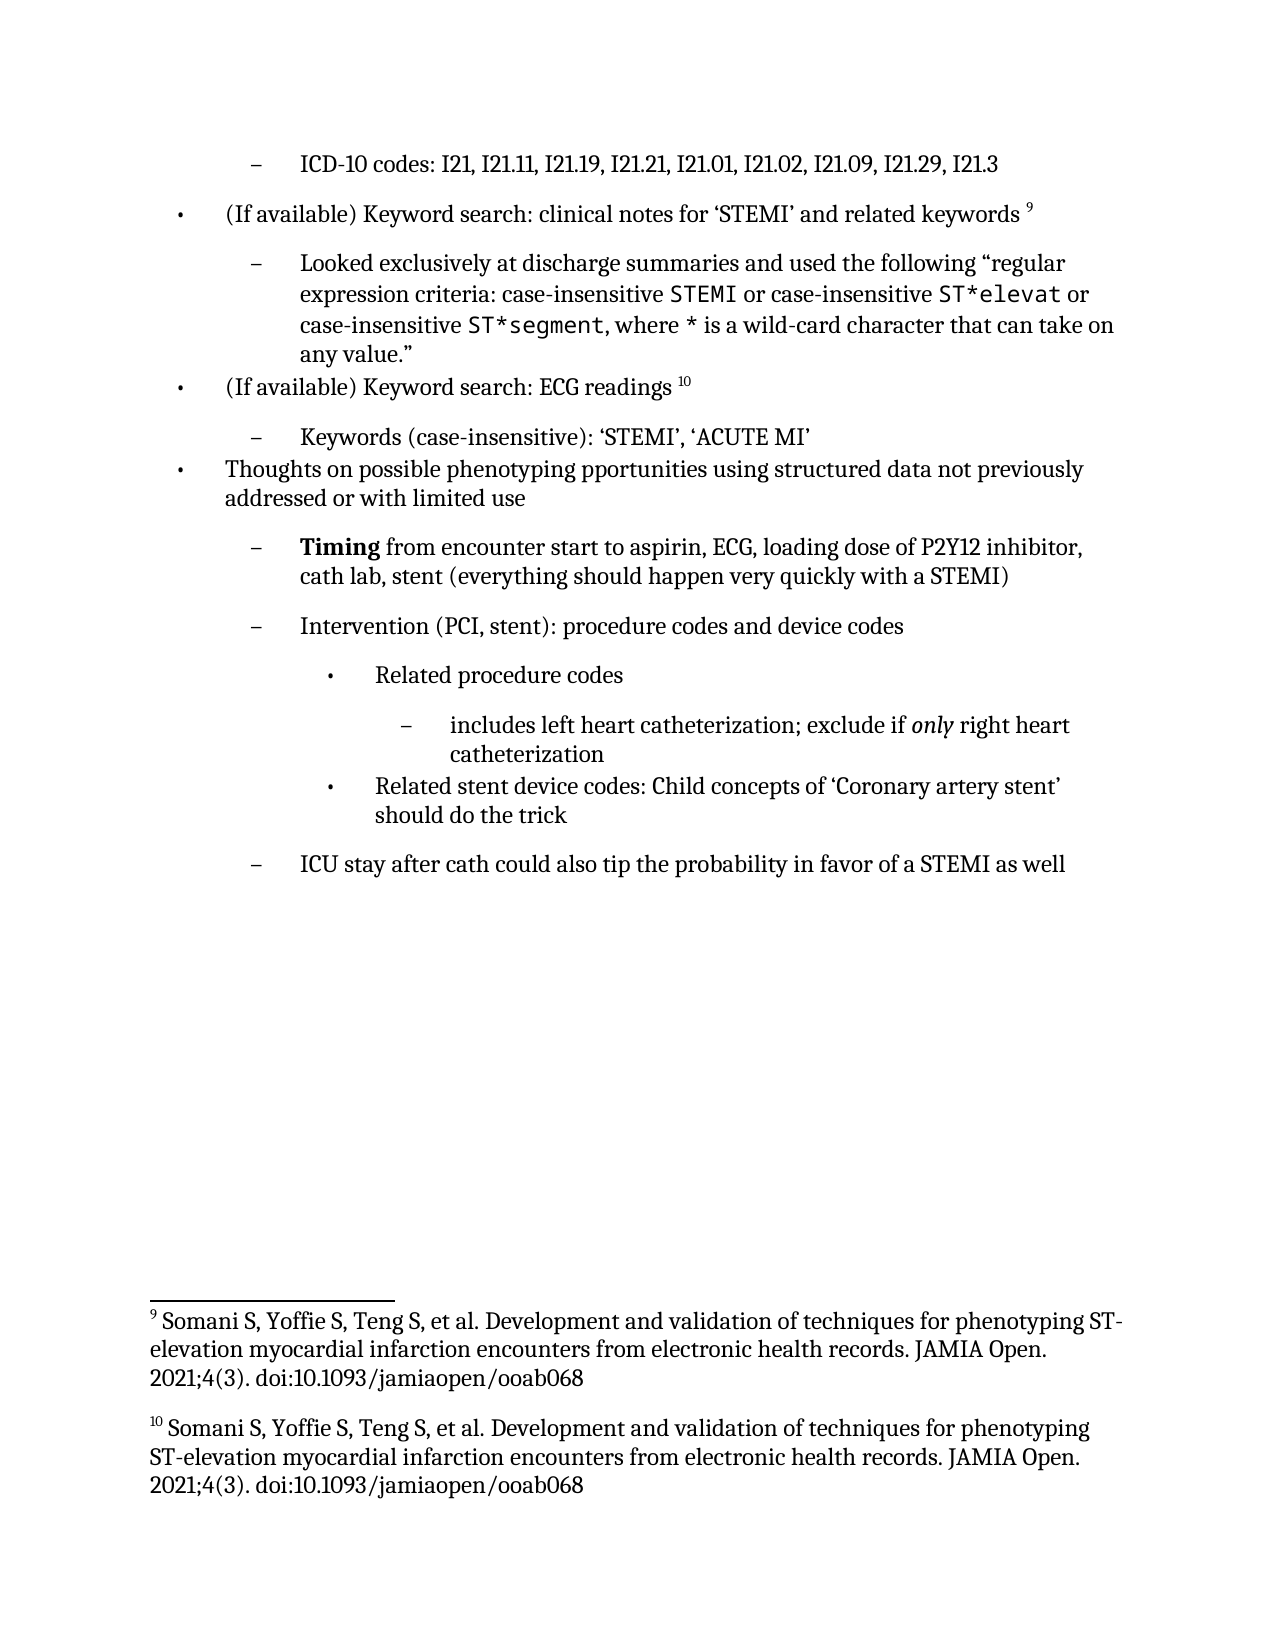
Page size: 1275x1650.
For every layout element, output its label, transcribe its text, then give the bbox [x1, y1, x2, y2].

list ICU stay after cath could also tip the probability in favor of a STEMI as well [250, 850, 1125, 879]
list Related procedure codes [325, 661, 1125, 690]
list includes left heart catheterization; exclude if only right heart catheterization [400, 711, 1125, 768]
list Timing from encounter start to aspirin, ECG, loading dose of P2Y12 inhibitor, cath lab, stent (everything should happen very quickly with a STEMI) [250, 533, 1125, 591]
list (If available) Keyword search: ECG readings [175, 373, 1125, 402]
list Thoughts on possible phenotyping pportunities using structured data not previously addressed or with limited use [175, 455, 1125, 512]
list Intervention (PCI, stent): procedure codes and device codes [250, 612, 1125, 640]
list ICD-10 codes: I21, I21.11, I21.19, I21.21, I21.01, I21.02, I21.09, I21.29, I21.3 [250, 150, 1125, 179]
list (If available) Keyword search: clinical notes for ‘STEMI’ and related keywords [175, 199, 1125, 228]
list Looked exclusively at discharge summaries and used the following “regular expression criteria: case-insensitive STEMI or case-insensitive ST*elevat or case-insensitive ST*segment, where * is a wild-card character that can take on any value.” [250, 249, 1125, 369]
list Keywords (case-insensitive): ‘STEMI’, ‘ACUTE MI’ [250, 422, 1125, 451]
list Related stent device codes: Child concepts of ‘Coronary artery stent’ should do the trick [325, 772, 1125, 829]
